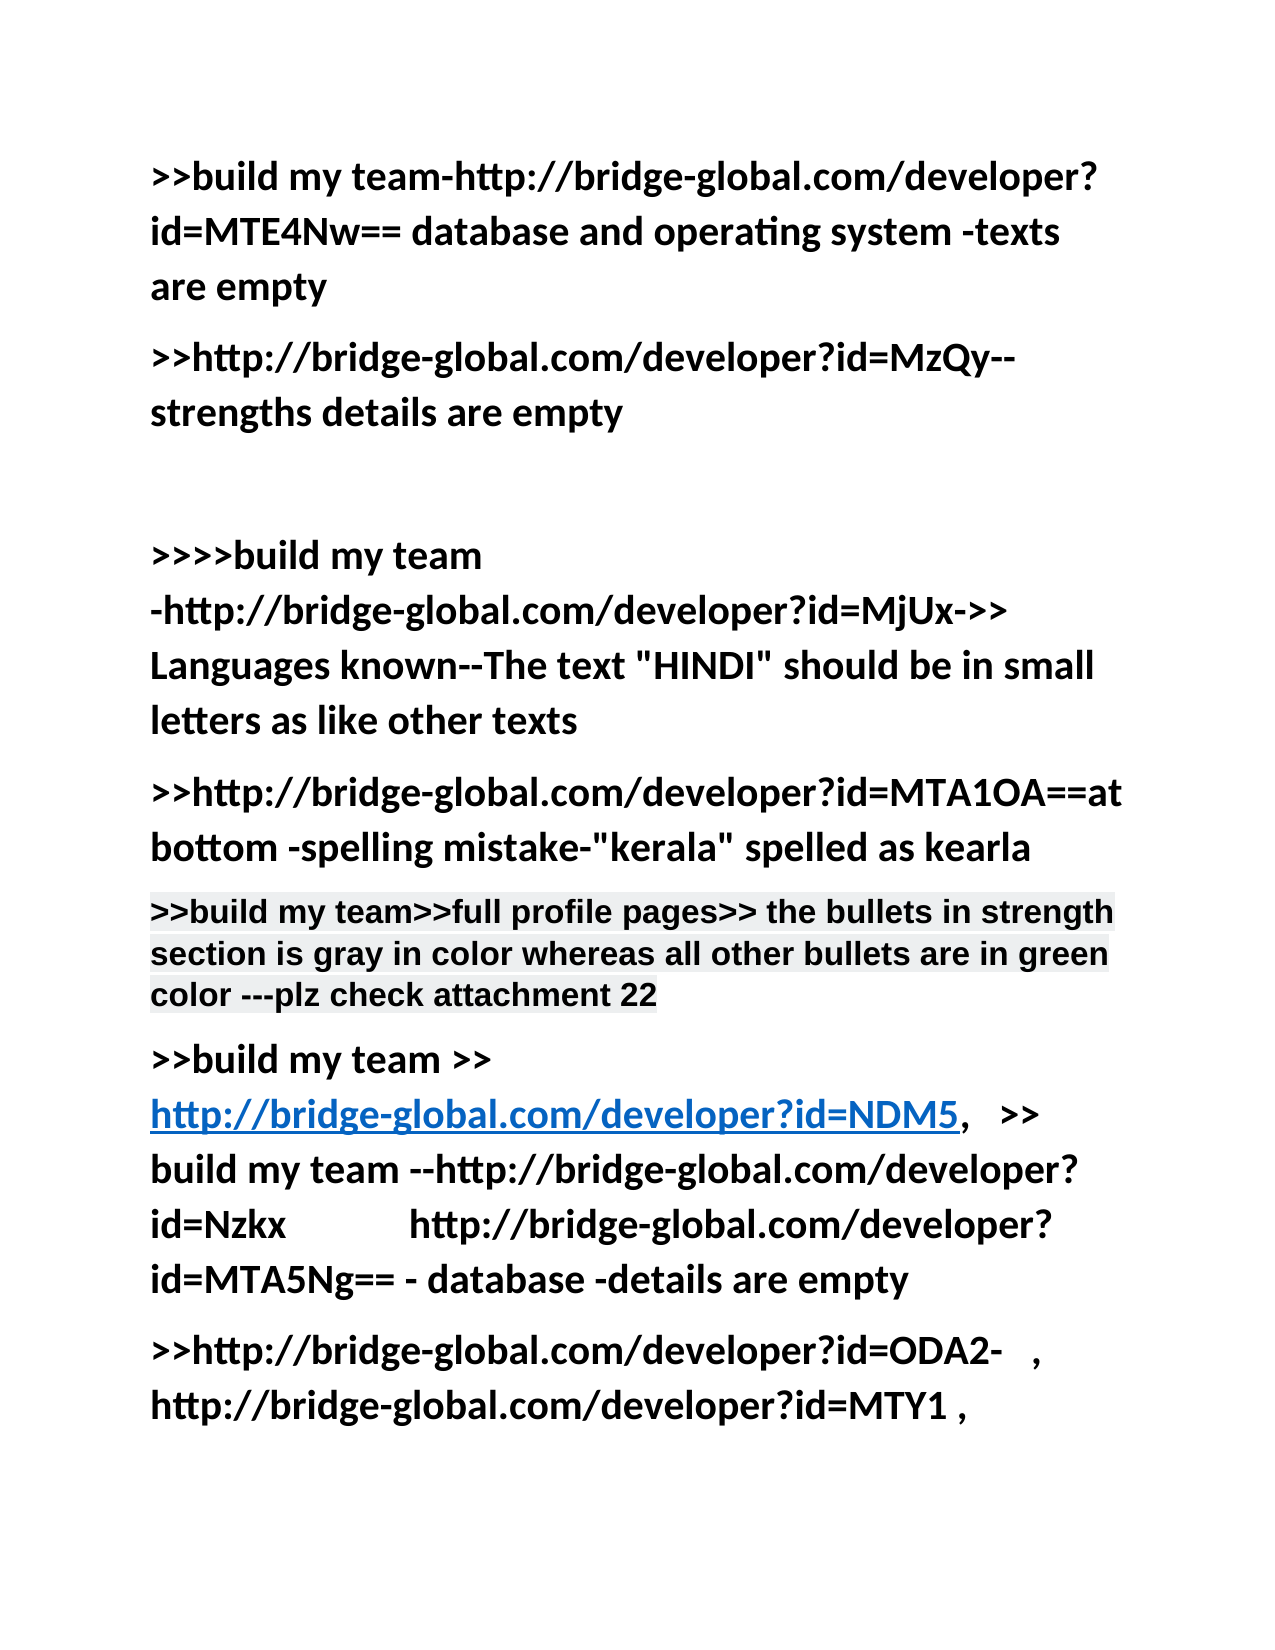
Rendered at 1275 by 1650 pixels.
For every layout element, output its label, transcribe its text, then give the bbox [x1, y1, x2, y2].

text >>http://bridge-global.com/developer?id=MzQy-- strengths details are empty [150, 331, 1125, 437]
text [150, 1324, 1125, 1430]
text >>build my team>>full profile pages>> the bullets in strength section is gray in color whereas all other bullets are in green color ---plz check attachment 22 [150, 892, 1125, 1013]
text >>>>build my team -http://bridge-global.com/developer?id=MjUx->> Languages known--The text "HINDI" should be in small letters as like other texts [150, 529, 1125, 745]
text >>http://bridge-global.com/developer?id=MTA1OA==at bottom -spelling mistake-"kerala" spelled as kearla [150, 766, 1125, 871]
text >>build my team-http://bridge-global.com/developer?id=MTE4Nw== database and operating system -texts are empty [150, 150, 1125, 311]
text >>build my team >> http://bridge-global.com/developer?id=NDM5, >> build my team --http://bridge-global.com/developer?id=Nzkx http://bridge-global.com/developer?id=MTA5Ng== - database -details are empty [150, 1033, 1125, 1303]
